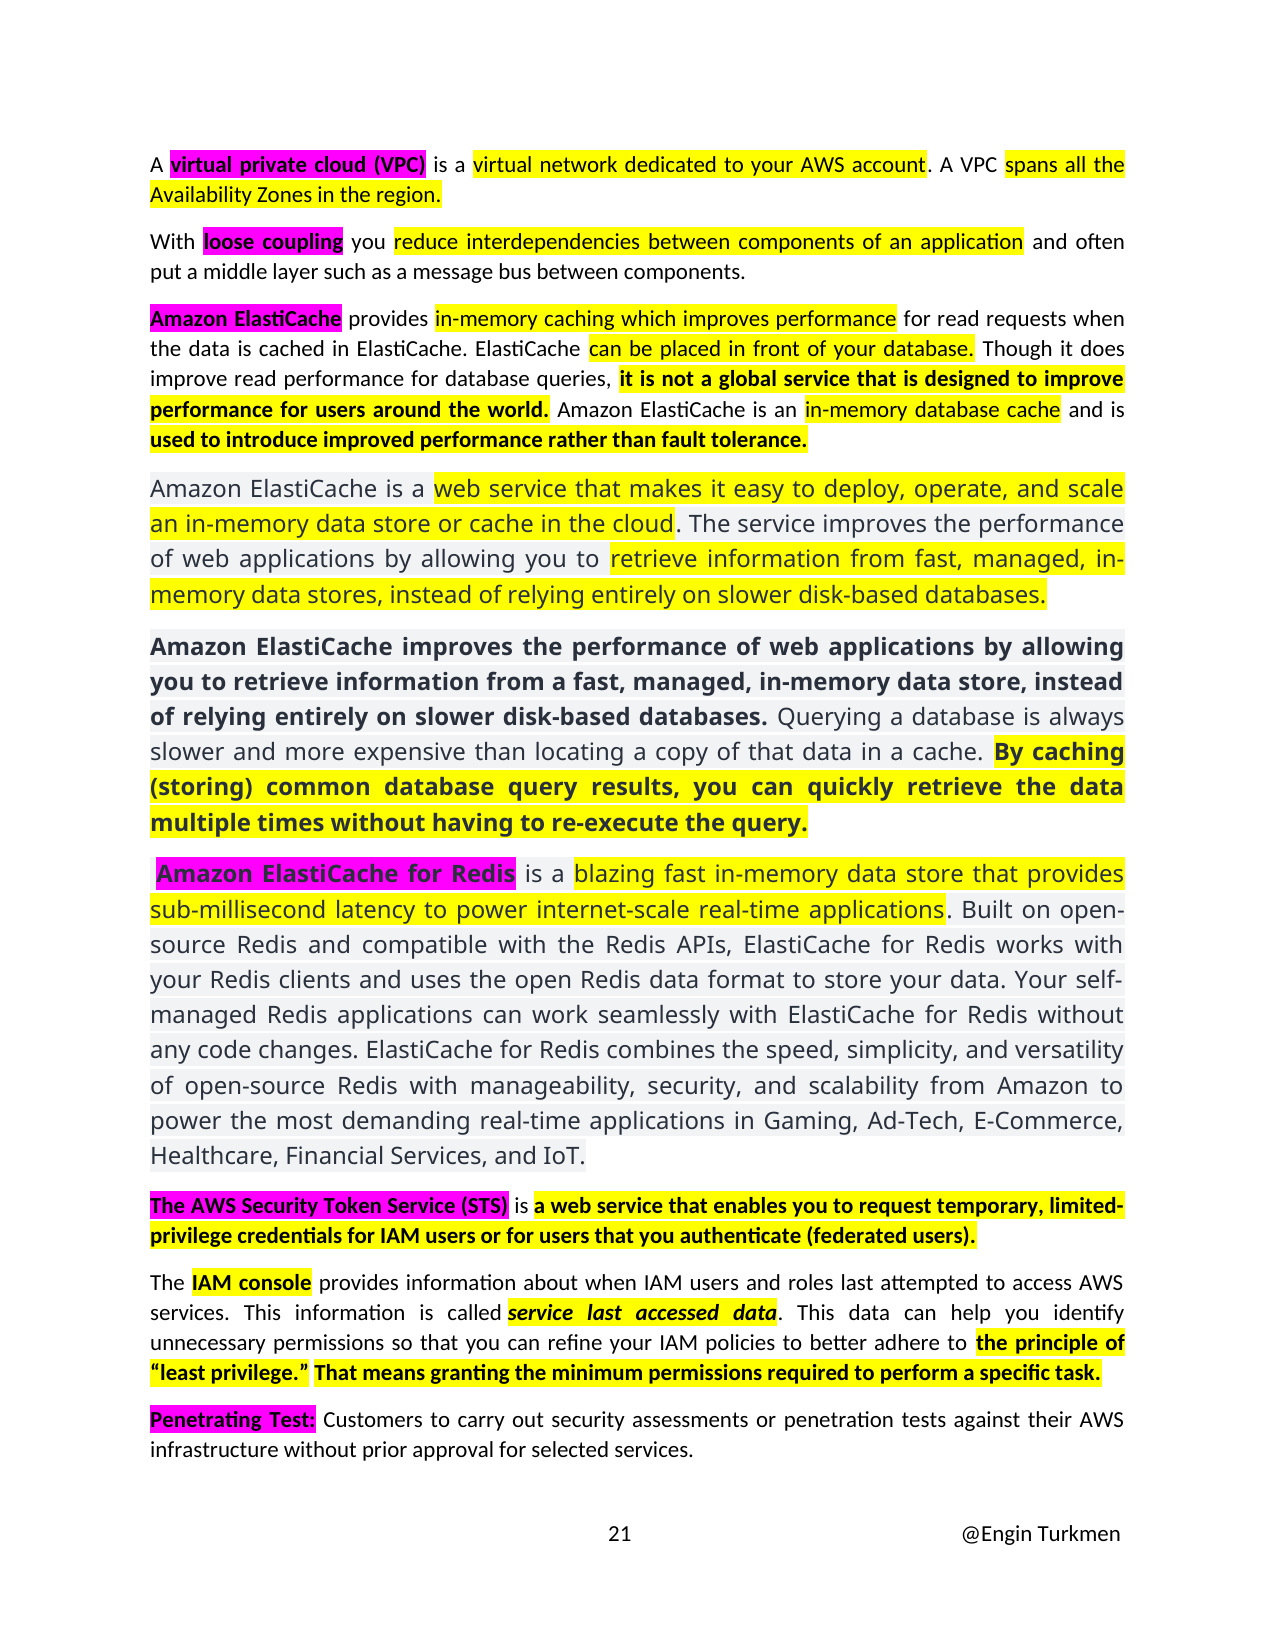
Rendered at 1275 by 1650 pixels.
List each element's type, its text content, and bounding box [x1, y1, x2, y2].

text A virtual private cloud (VPC) is a virtual network dedicated to your AWS account. A VPC spans all the Availability Zones in the region. [150, 150, 1125, 208]
text Amazon ElastiCache improves the performance of web applications by allowing you to retrieve information from a fast, managed, in-memory data store, instead of relying entirely on slower disk-based databases. Querying a database is always slower and more expensive than locating a copy of that data in a cache. By caching (storing) common database query results, you can quickly retrieve the data multiple times without having to re-execute the query. [150, 803, 1125, 838]
text With loose coupling you reduce interdependencies between components of an application and often put a middle layer such as a message bus between components. [150, 227, 1125, 285]
text Amazon ElastiCache is a web service that makes it easy to deploy, operate, and scale an in-memory data store or cache in the cloud. The service improves the performance of web applications by allowing you to retrieve information from fast, managed, in-memory data stores, instead of relying entirely on slower disk-based databases. [150, 575, 1125, 610]
text Penetrating Test: Customers to carry out security assessments or penetration tests against their AWS infrastructure without prior approval for selected services. [150, 1405, 1125, 1464]
text Amazon ElastiCache improves the performance of web applications by allowing you to retrieve information from a fast, managed, in-memory data store, instead of relying entirely on slower disk-based databases. Querying a database is always slower and more expensive than locating a copy of that data in a cache. By caching (storing) common database query results, you can quickly retrieve the data multiple times without having to re-execute the query. [150, 732, 1125, 770]
text Amazon ElastiCache is a web service that makes it easy to deploy, operate, and scale an in-memory data store or cache in the cloud. The service improves the performance of web applications by allowing you to retrieve information from fast, managed, in-memory data stores, instead of relying entirely on slower disk-based databases. [150, 485, 1125, 507]
text The AWS Security Token Service (STS) is a web service that enables you to request temporary, limited-privilege credentials for IAM users or for users that you authenticate (federated users). [150, 1191, 1125, 1249]
text The IAM console provides information about when IAM users and roles last attempted to access AWS services. This information is called service last accessed data. This data can help you identify unnecessary permissions so that you can refine your IAM policies to better adhere to the principle of “least privilege.” That means granting the minimum permissions required to perform a specific task. [150, 1268, 1125, 1387]
text Amazon ElastiCache provides in-memory caching which improves performance for read requests when the data is cached in ElastiCache. ElastiCache can be placed in front of your database. Though it does improve read performance for database queries, it is not a global service that is designed to improve performance for users around the world. Amazon ElastiCache is an in-memory database cache and is used to introduce improved performance rather than fault tolerance. [150, 304, 1125, 453]
